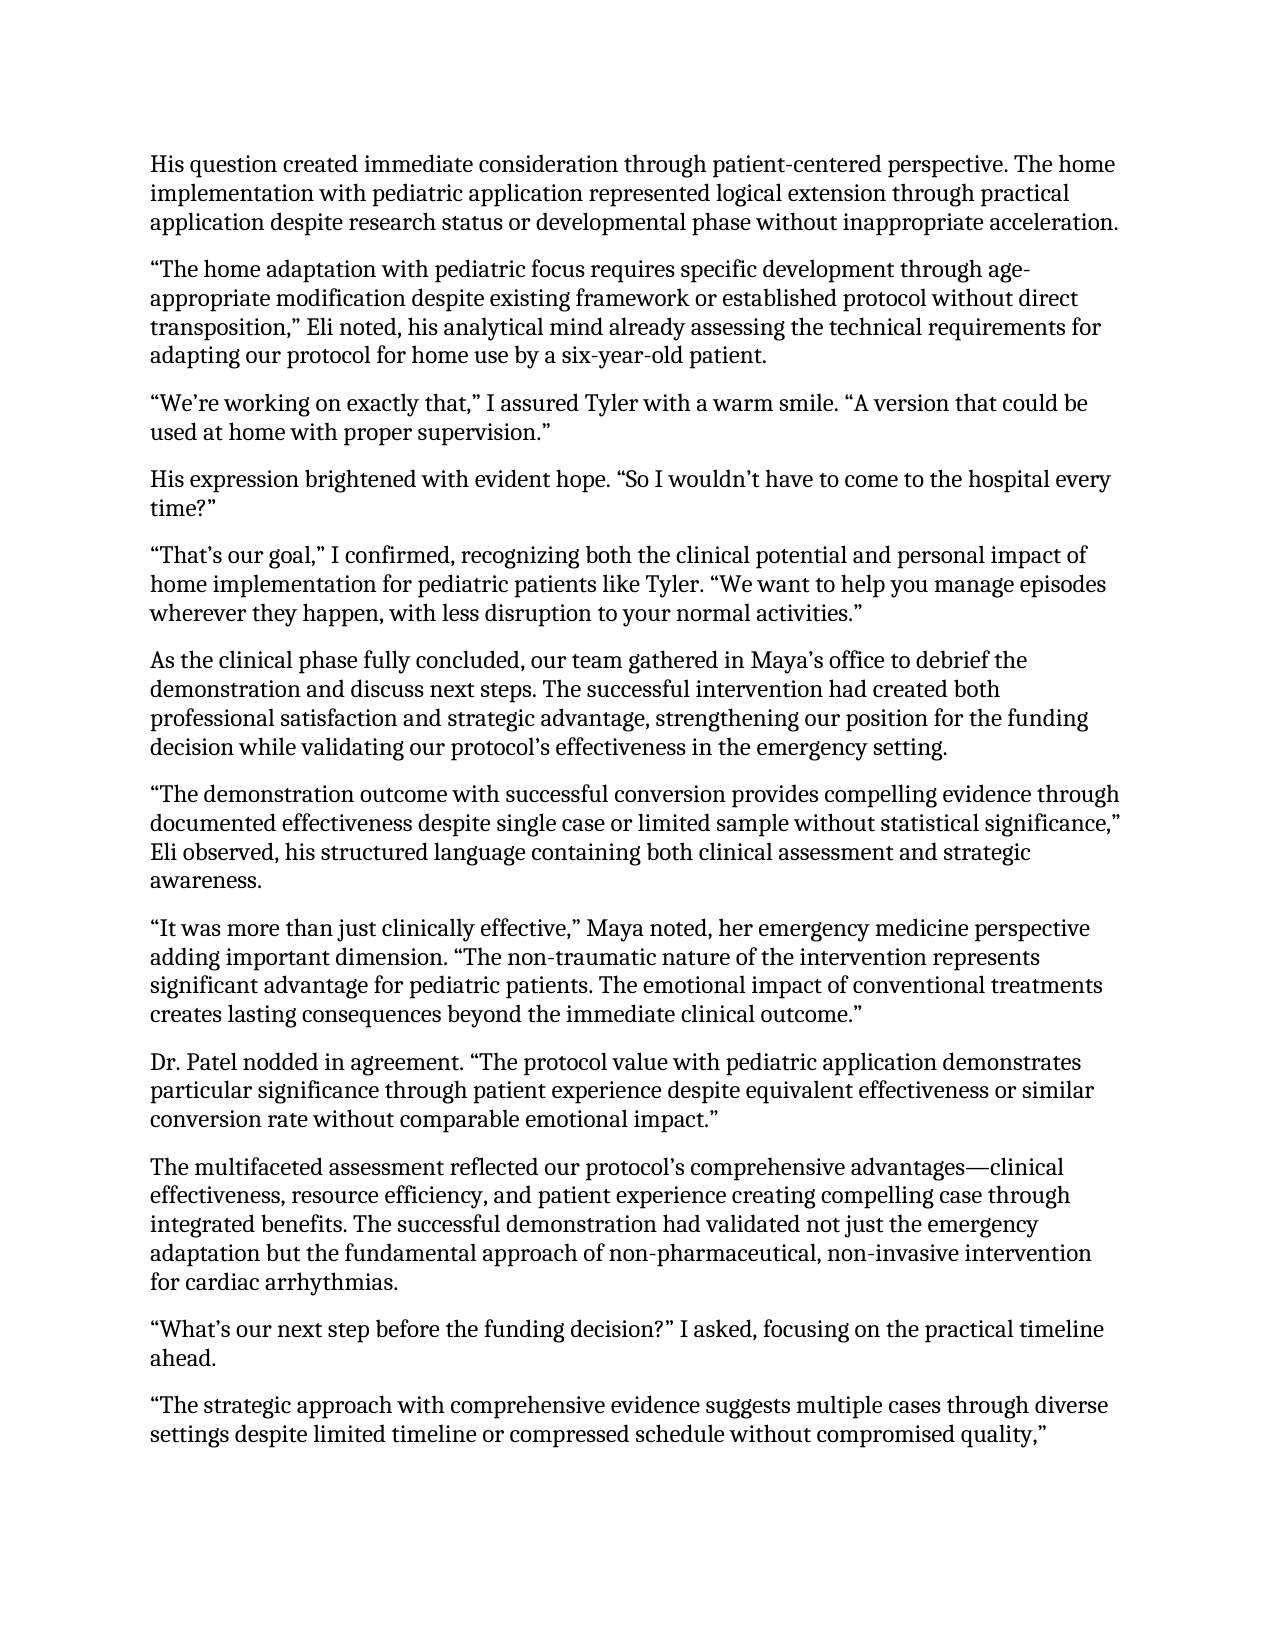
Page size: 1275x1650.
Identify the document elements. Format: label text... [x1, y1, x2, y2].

text “That’s our goal,” I confirmed, recognizing both the clinical potential and personal impact of home implementation for pediatric patients like Tyler. “We want to help you manage episodes wherever they happen, with less disruption to your normal activities.” [150, 541, 1125, 627]
text “We’re working on exactly that,” I assured Tyler with a warm smile. “A version that could be used at home with proper supervision.” [150, 389, 1125, 446]
text “What’s our next step before the funding decision?” I asked, focusing on the practical timeline ahead. [150, 1315, 1125, 1372]
text “It was more than just clinically effective,” Maya noted, her emergency medicine perspective adding important dimension. “The non-traumatic nature of the intervention represents significant advantage for pediatric patients. The emotional impact of conventional treatments creates lasting consequences beyond the immediate clinical outcome.” [150, 914, 1125, 1029]
text His expression brightened with evident hope. “So I wouldn’t have to come to the hospital every time?” [150, 465, 1125, 522]
text Dr. Patel nodded in agreement. “The protocol value with pediatric application demonstrates particular significance through patient experience despite equivalent effectiveness or similar conversion rate without comparable emotional impact.” [150, 1047, 1125, 1134]
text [150, 1391, 1125, 1449]
text His question created immediate consideration through patient-centered perspective. The home implementation with pediatric application represented logical extension through practical application despite research status or developmental phase without inappropriate acceleration. [150, 150, 1125, 236]
text As the clinical phase fully concluded, our team gathered in Maya’s office to debrief the demonstration and discuss next steps. The successful intervention had created both professional satisfaction and strategic advantage, strengthening our position for the funding decision while validating our protocol’s effectiveness in the emergency setting. [150, 646, 1125, 761]
text The multifaceted assessment reflected our protocol’s comprehensive advantages—clinical effectiveness, resource efficiency, and patient experience creating compelling case through integrated benefits. The successful demonstration had validated not just the emergency adaptation but the fundamental approach of non-pharmaceutical, non-invasive intervention for cardiac arrhythmias. [150, 1152, 1125, 1296]
text “The demonstration outcome with successful conversion provides compelling evidence through documented effectiveness despite single case or limited sample without statistical significance,” Eli observed, his structured language containing both clinical assessment and strategic awareness. [150, 780, 1125, 895]
text “The home adaptation with pediatric focus requires specific development through age-appropriate modification despite existing framework or established protocol without direct transposition,” Eli noted, his analytical mind already assessing the technical requirements for adapting our protocol for home use by a six-year-old patient. [150, 255, 1125, 370]
